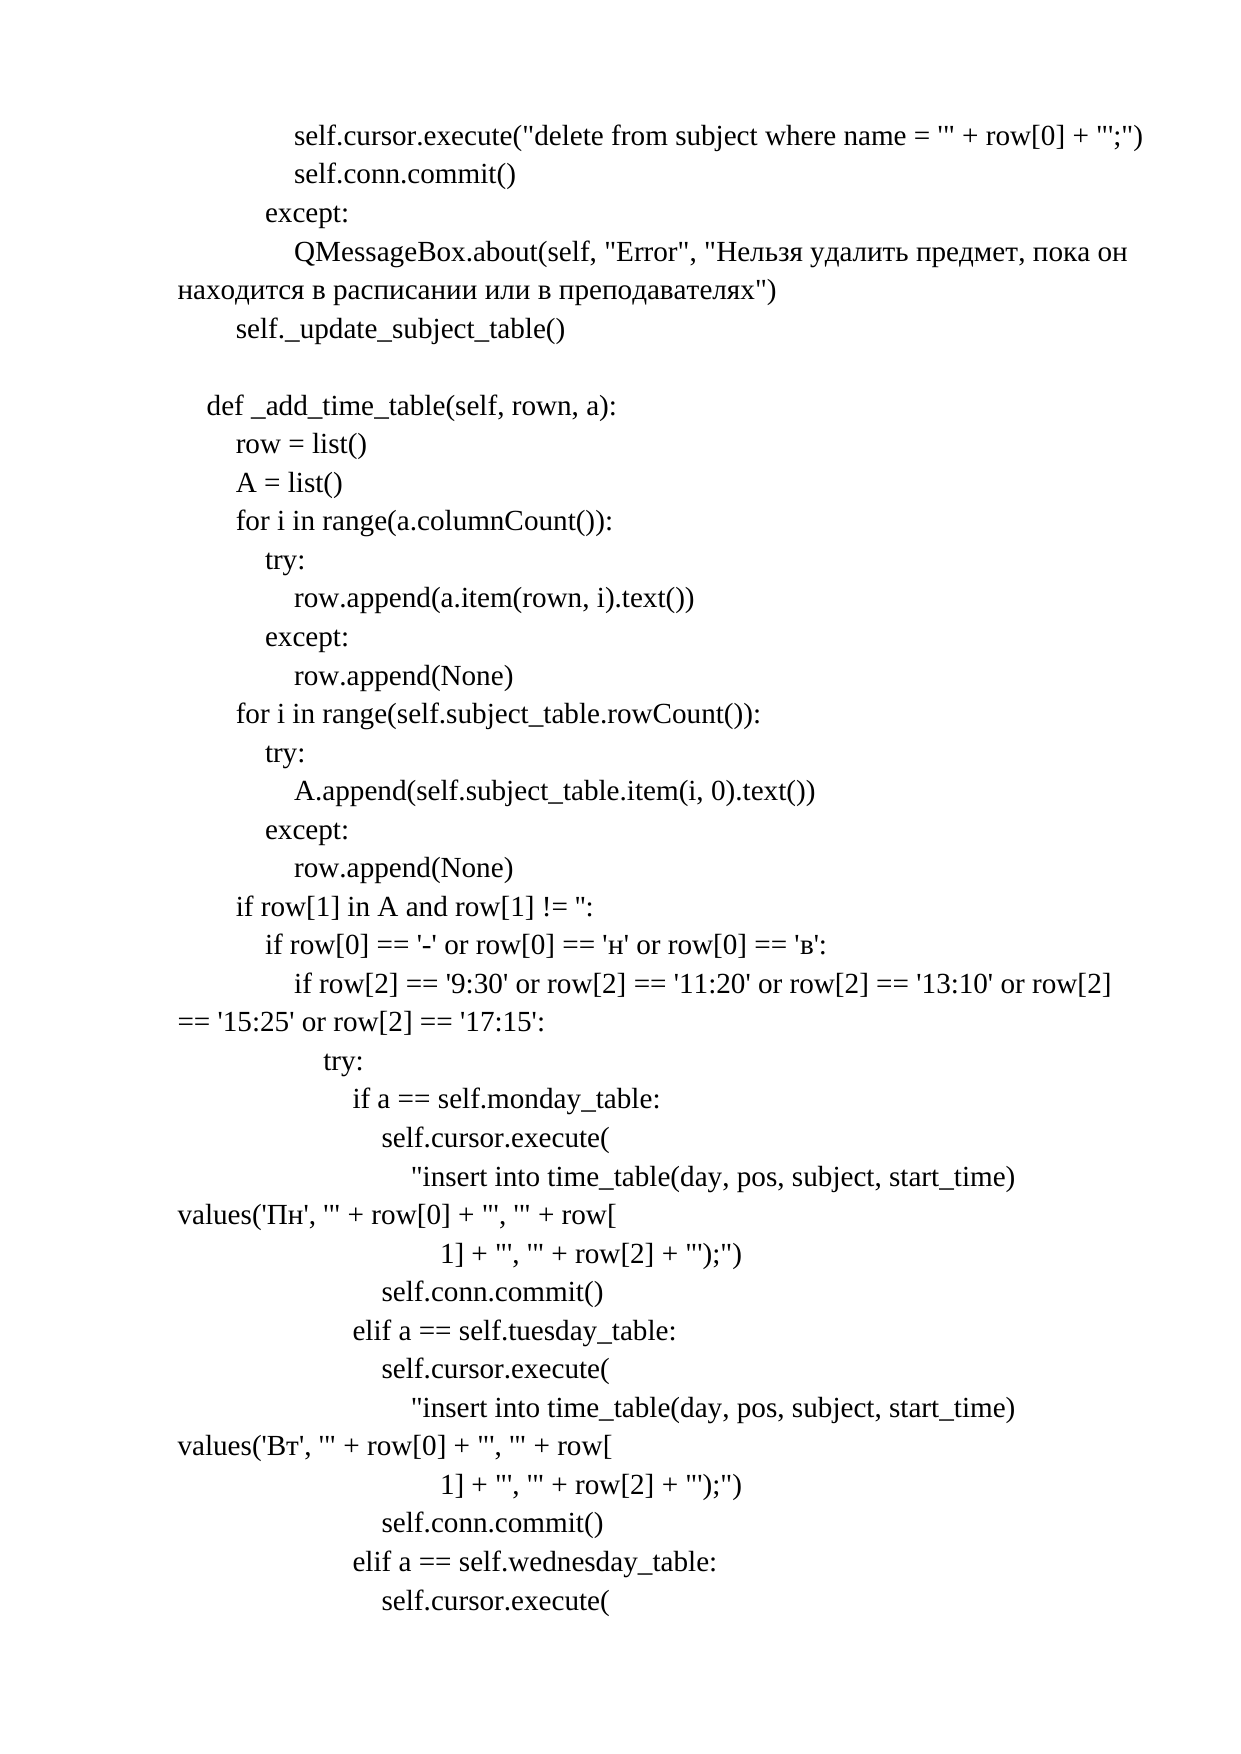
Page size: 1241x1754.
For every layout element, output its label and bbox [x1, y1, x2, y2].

text [177, 118, 1152, 1616]
